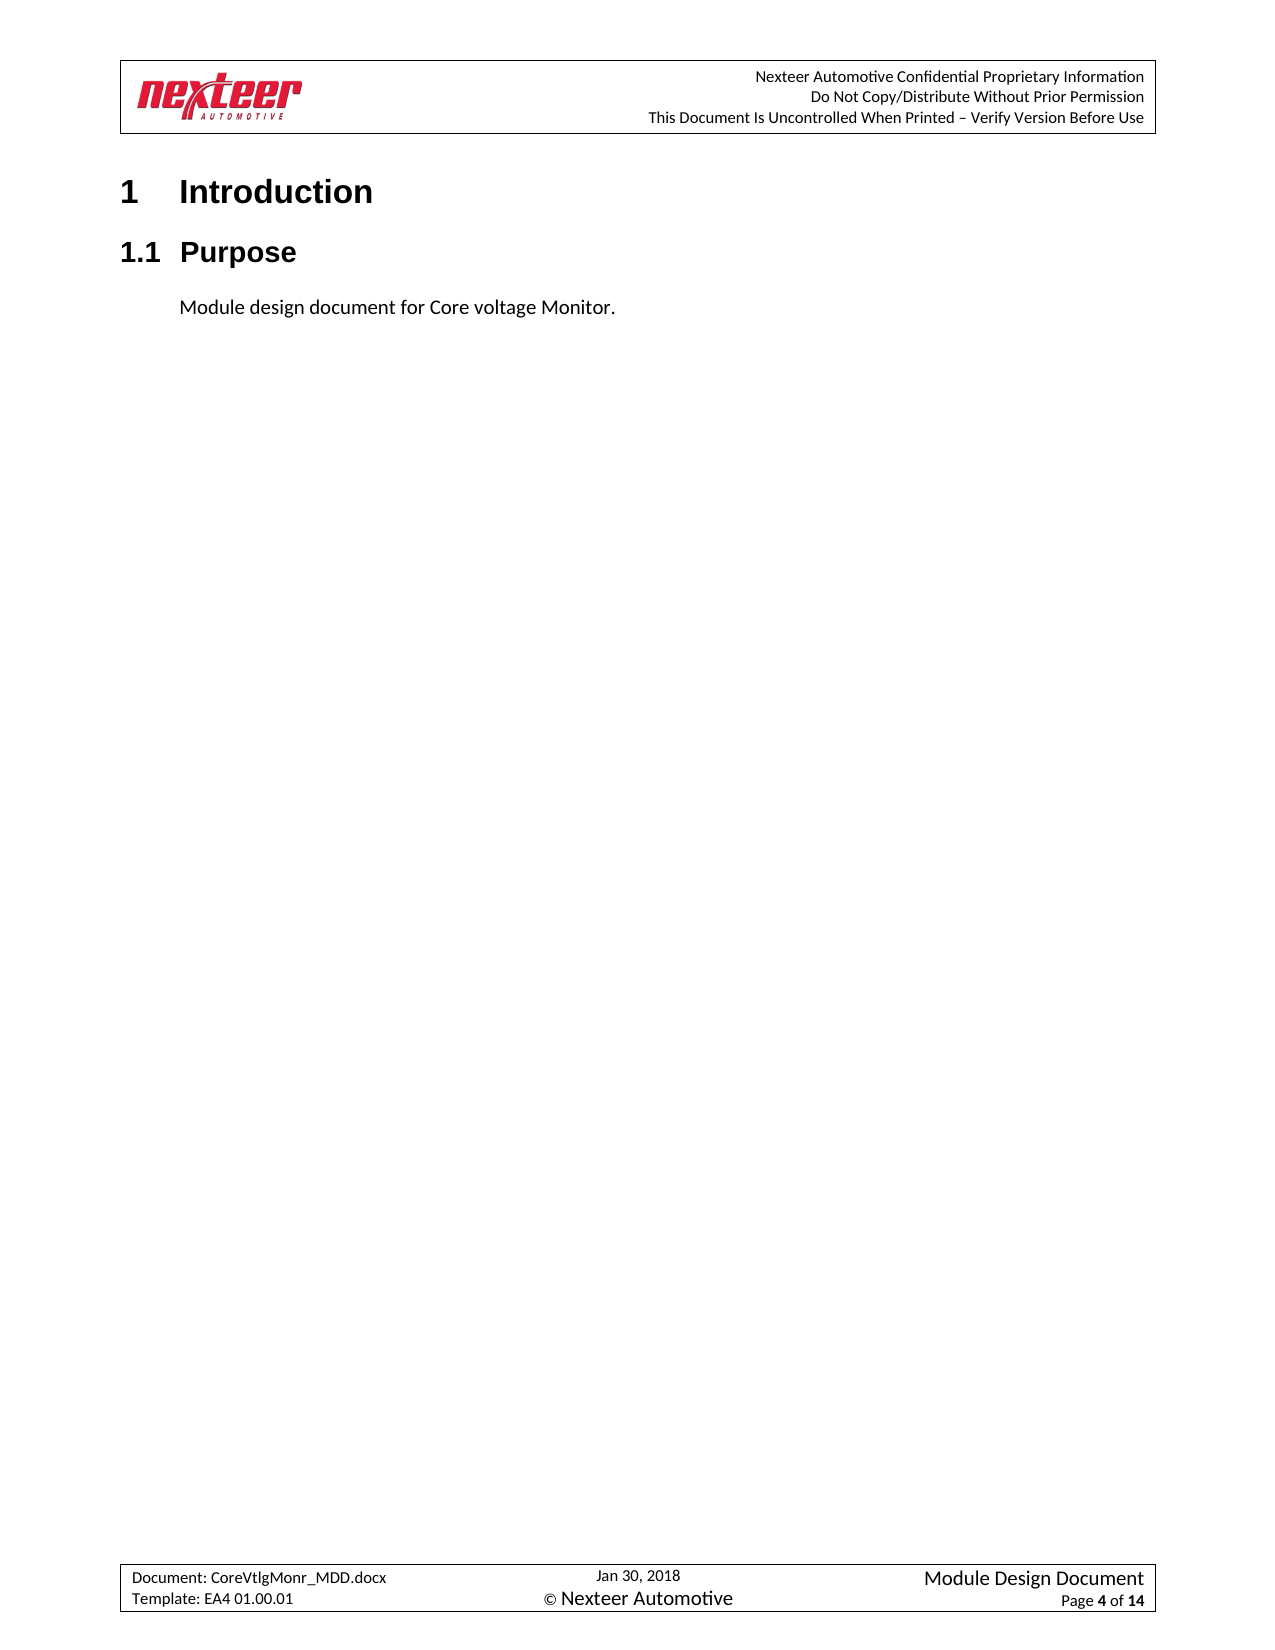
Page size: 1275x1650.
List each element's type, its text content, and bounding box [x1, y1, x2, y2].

text Module design document for Core voltage Monitor. [179, 294, 1155, 319]
subtitle Introduction [120, 172, 1155, 210]
subtitle Purpose [120, 235, 1155, 269]
picture [131, 61, 307, 133]
